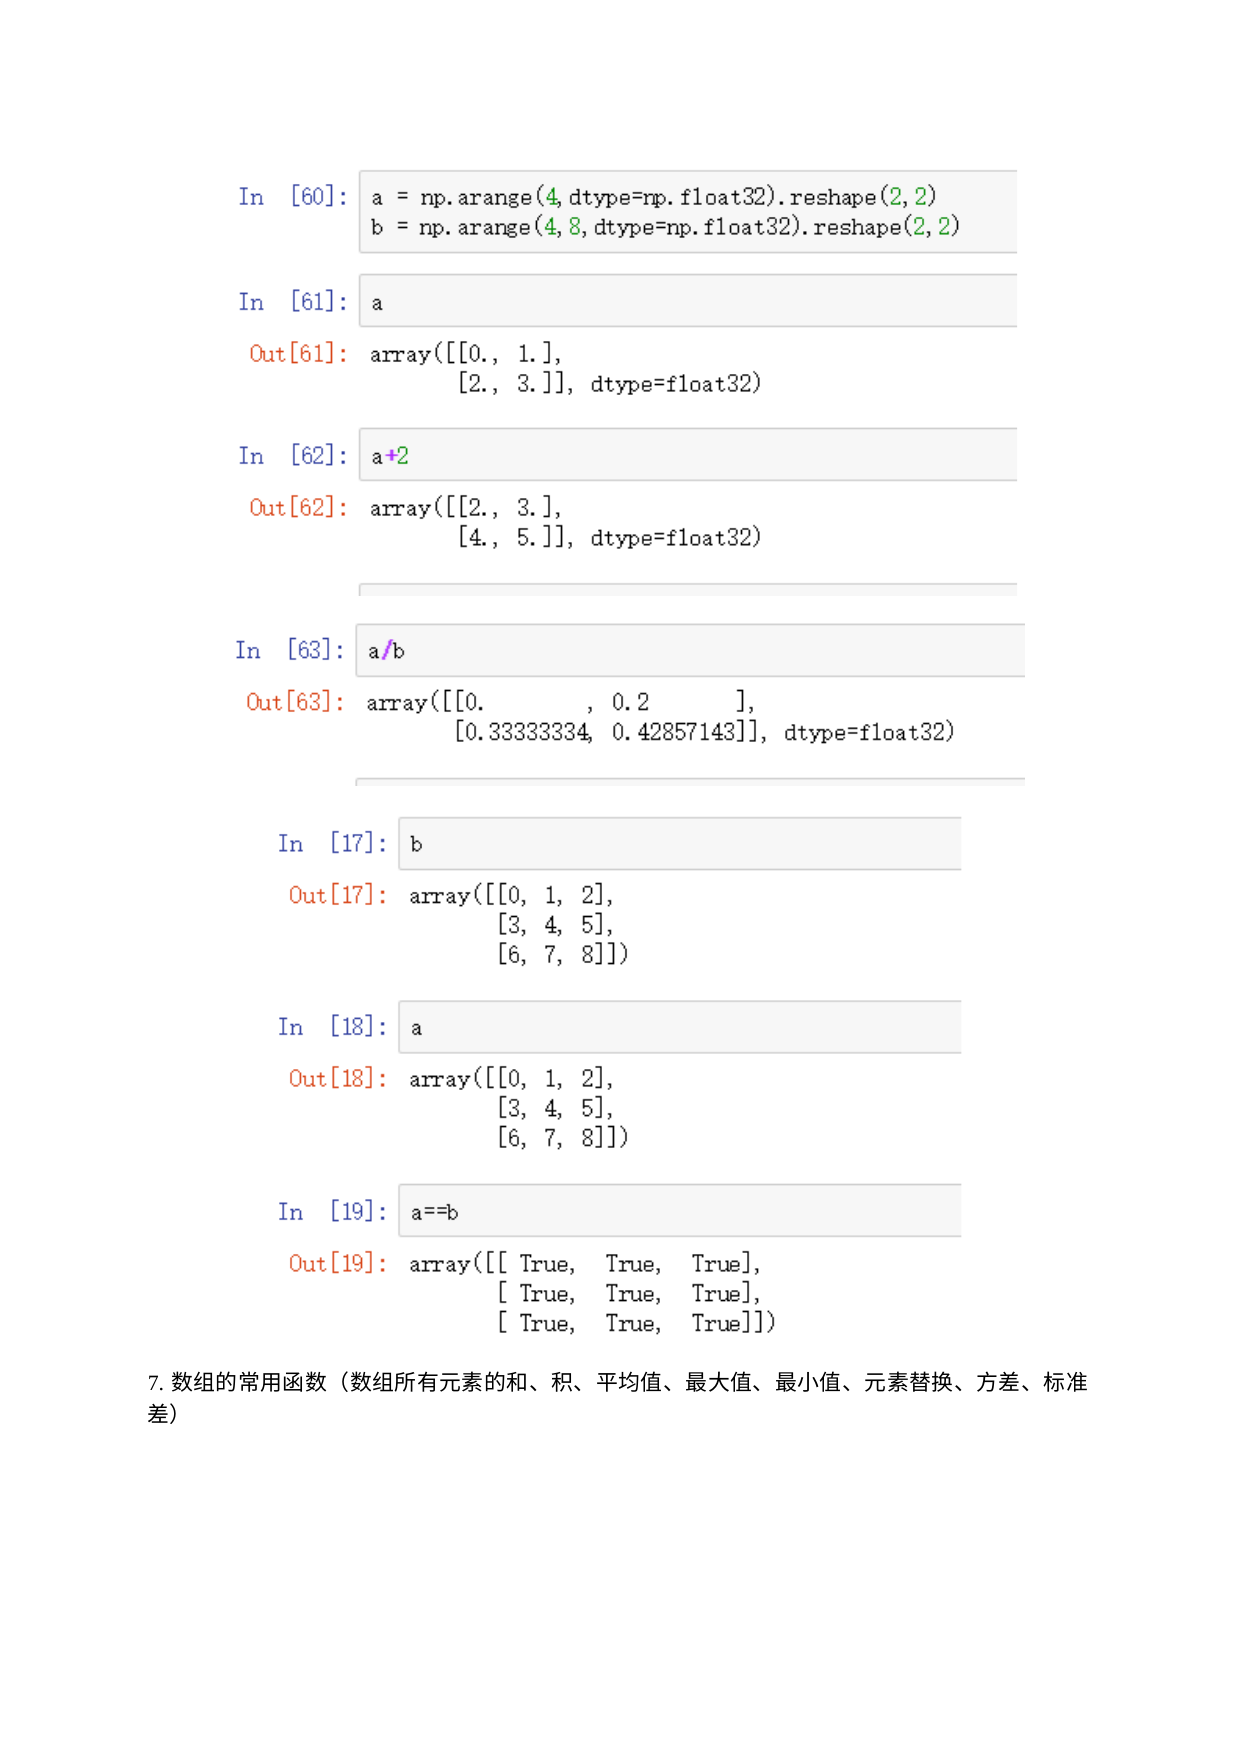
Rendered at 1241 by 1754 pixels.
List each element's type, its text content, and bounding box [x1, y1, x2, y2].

picture [278, 812, 962, 1358]
picture [223, 162, 1018, 596]
picture [215, 617, 1025, 786]
text 7. 数组的常用函数（数组所有元素的和、积、平均值、最大值、最小值、元素替换、方差、标准差） [148, 1364, 1092, 1429]
